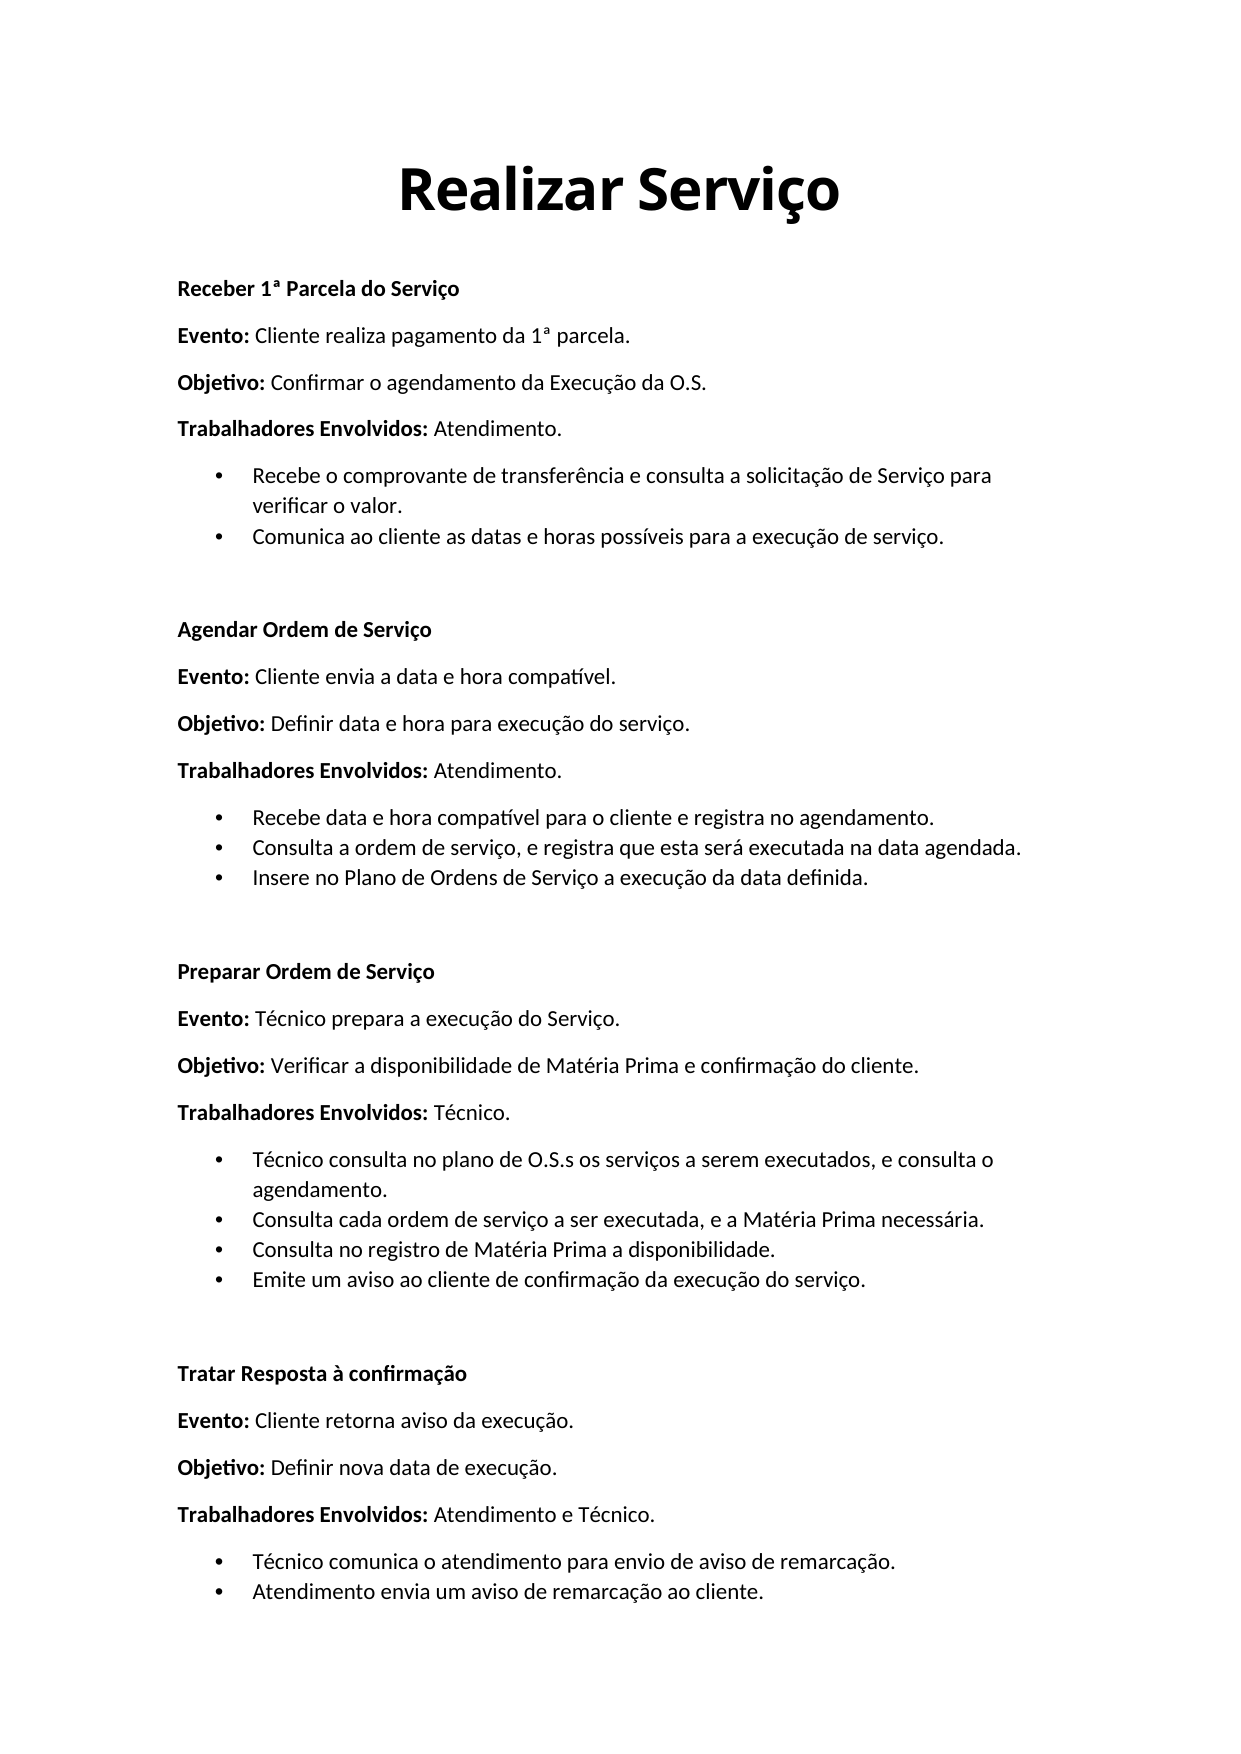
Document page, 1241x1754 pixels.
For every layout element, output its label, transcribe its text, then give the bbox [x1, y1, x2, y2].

list Recebe data e hora compatível para o cliente e registra no agendamento. [215, 803, 1063, 831]
list Consulta no registro de Matéria Prima a disponibilidade. [215, 1235, 1063, 1263]
list Recebe o comprovante de transferência e consulta a solicitação de Serviço para verificar o valor. [215, 461, 1063, 520]
text Tratar Resposta à confirmação [177, 1359, 1063, 1387]
list Técnico comunica o atendimento para envio de aviso de remarcação. [215, 1547, 1063, 1575]
text Evento: Cliente realiza pagamento da 1ª parcela. [177, 321, 1063, 349]
list Atendimento envia um aviso de remarcação ao cliente. [215, 1577, 1063, 1605]
list Consulta cada ordem de serviço a ser executada, e a Matéria Prima necessária. [215, 1205, 1063, 1233]
text Trabalhadores Envolvidos: Técnico. [177, 1098, 1063, 1126]
text Receber 1ª Parcela do Serviço [177, 274, 1063, 302]
text Evento: Cliente envia a data e hora compatível. [177, 662, 1063, 691]
text Trabalhadores Envolvidos: Atendimento. [177, 414, 1063, 443]
list Comunica ao cliente as datas e horas possíveis para a execução de serviço. [215, 522, 1063, 550]
text Objetivo: Verificar a disponibilidade de Matéria Prima e confirmação do cliente. [177, 1051, 1063, 1079]
text Objetivo: Definir data e hora para execução do serviço. [177, 709, 1063, 737]
text Objetivo: Confirmar o agendamento da Execução da O.S. [177, 368, 1063, 396]
list Insere no Plano de Ordens de Serviço a execução da data definida. [215, 863, 1063, 892]
title Realizar Serviço [177, 148, 1063, 227]
list Emite um aviso ao cliente de confirmação da execução do serviço. [215, 1266, 1063, 1294]
list Consulta a ordem de serviço, e registra que esta será executada na data agendada. [215, 833, 1063, 861]
list Técnico consulta no plano de O.S.s os serviços a serem executados, e consulta o agendamento. [215, 1145, 1063, 1203]
text Trabalhadores Envolvidos: Atendimento. [177, 756, 1063, 784]
text Evento: Cliente retorna aviso da execução. [177, 1406, 1063, 1434]
text Evento: Técnico prepara a execução do Serviço. [177, 1004, 1063, 1032]
text Agendar Ordem de Serviço [177, 616, 1063, 644]
text Trabalhadores Envolvidos: Atendimento e Técnico. [177, 1500, 1063, 1528]
text Preparar Ordem de Serviço [177, 957, 1063, 985]
text Objetivo: Definir nova data de execução. [177, 1453, 1063, 1481]
